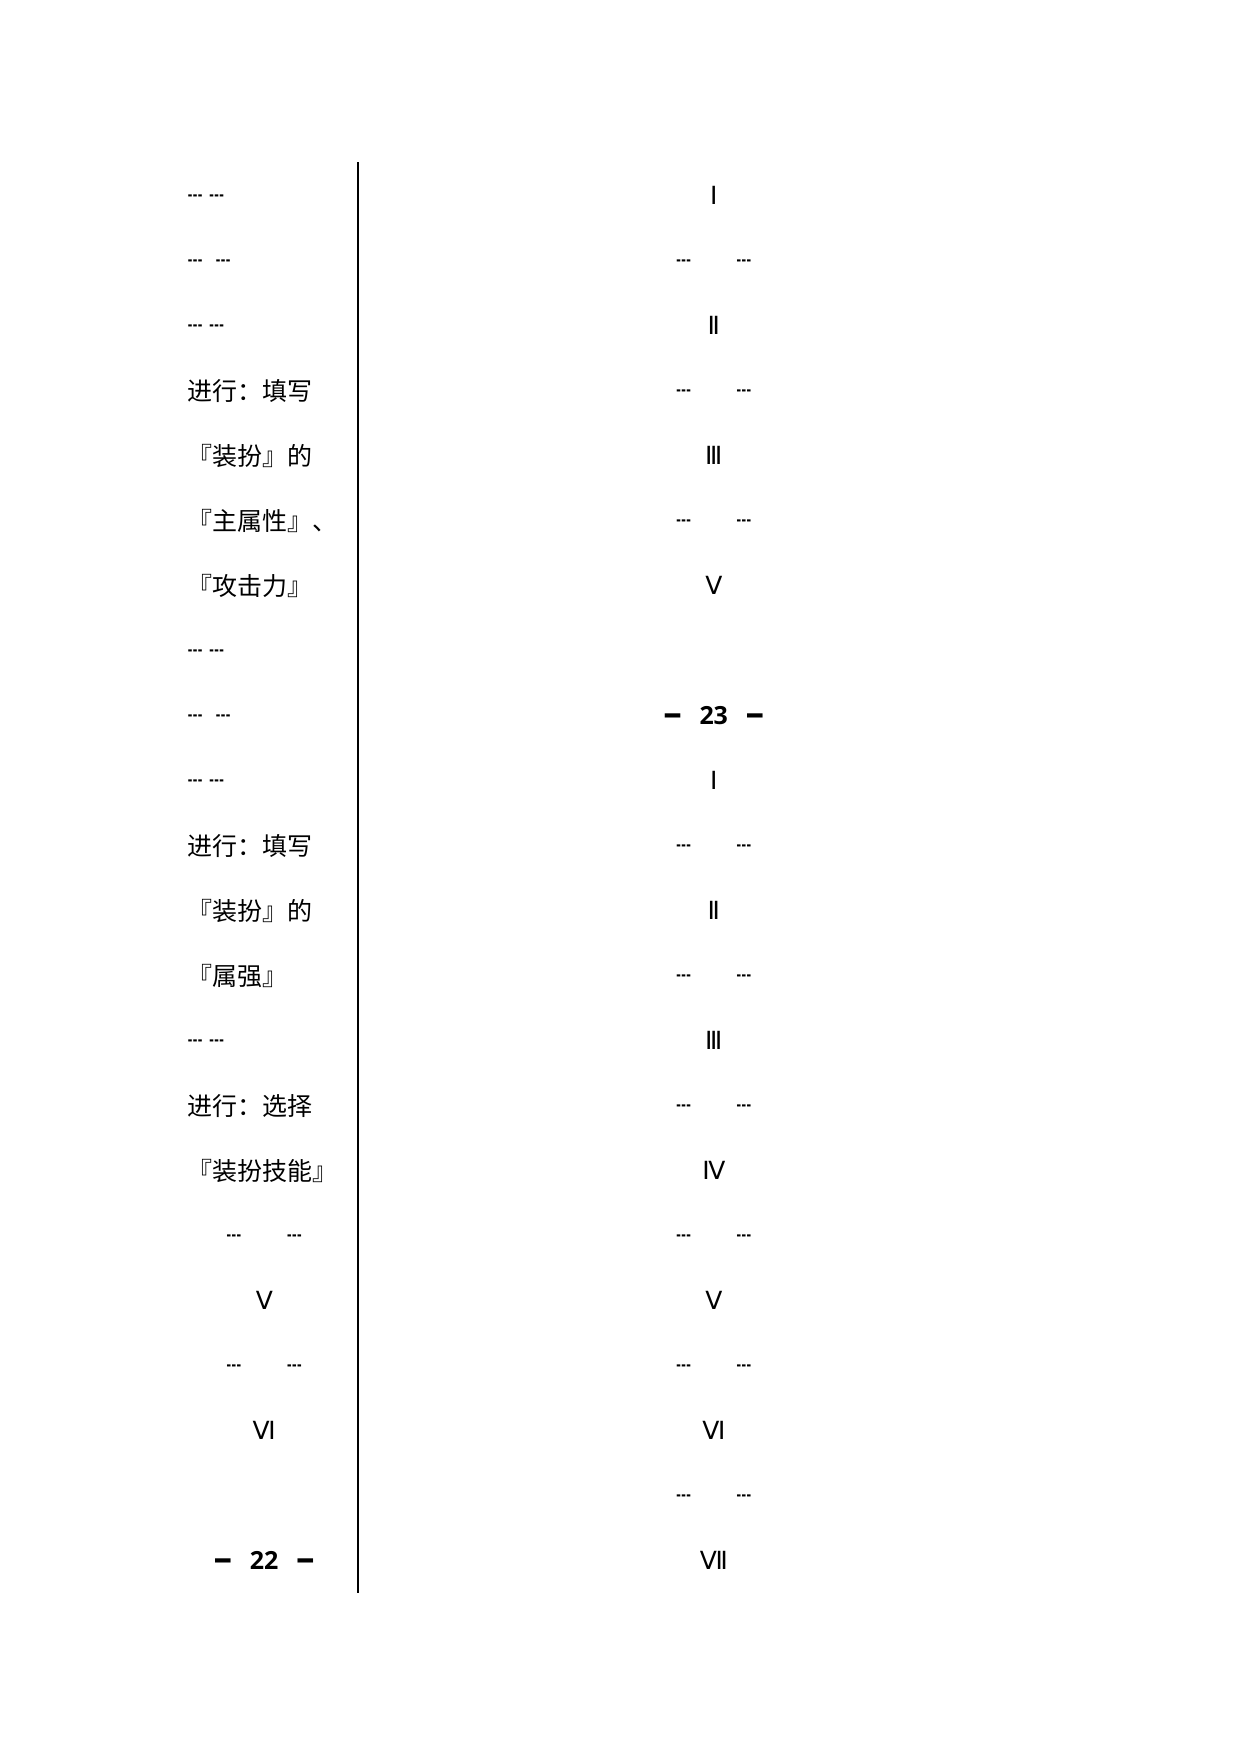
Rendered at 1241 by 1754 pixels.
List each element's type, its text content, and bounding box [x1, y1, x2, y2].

text Ⅲ [374, 1007, 1053, 1072]
text Ⅵ [187, 1397, 341, 1462]
text ┄ ┄ [374, 357, 1053, 422]
text Ⅲ [374, 422, 1053, 487]
text Ⅴ [187, 1267, 341, 1332]
text ┄ ┄ [374, 1202, 1053, 1267]
text Ⅴ [374, 1267, 1053, 1332]
text 进行：填写『装扮』的 『属强』 [187, 812, 341, 1007]
text 进行：填写『装扮』的 『主属性』、『攻击力』 [187, 357, 341, 617]
text ┄ ┄ [187, 1202, 341, 1267]
text ┄ ┄ [187, 1007, 341, 1072]
text Ⅰ [374, 747, 1053, 812]
text ┄ ┄ ┄ ┄ ┄ ┄ [187, 617, 341, 812]
text ┄ ┄ [374, 942, 1053, 1007]
text Ⅱ [374, 292, 1053, 357]
text ━ 22 ━ [187, 1527, 341, 1592]
text ┄ ┄ [374, 487, 1053, 552]
text Ⅵ [374, 1397, 1053, 1462]
text Ⅶ [374, 1527, 1053, 1592]
text Ⅰ [374, 162, 1053, 227]
text ┄ ┄ [374, 812, 1053, 877]
text ┄ ┄ [374, 1462, 1053, 1527]
text ┄ ┄ [374, 1332, 1053, 1397]
text ┄ ┄ ┄ ┄ ┄ ┄ [187, 162, 341, 357]
text 进行：选择『装扮技能』 [187, 1072, 341, 1202]
text Ⅱ [374, 877, 1053, 942]
text ┄ ┄ [187, 1332, 341, 1397]
text ┄ ┄ [374, 1072, 1053, 1137]
text ┄ ┄ [374, 227, 1053, 292]
text Ⅳ [374, 1137, 1053, 1202]
text ━ 23 ━ [374, 682, 1053, 747]
text Ⅴ [374, 552, 1053, 617]
